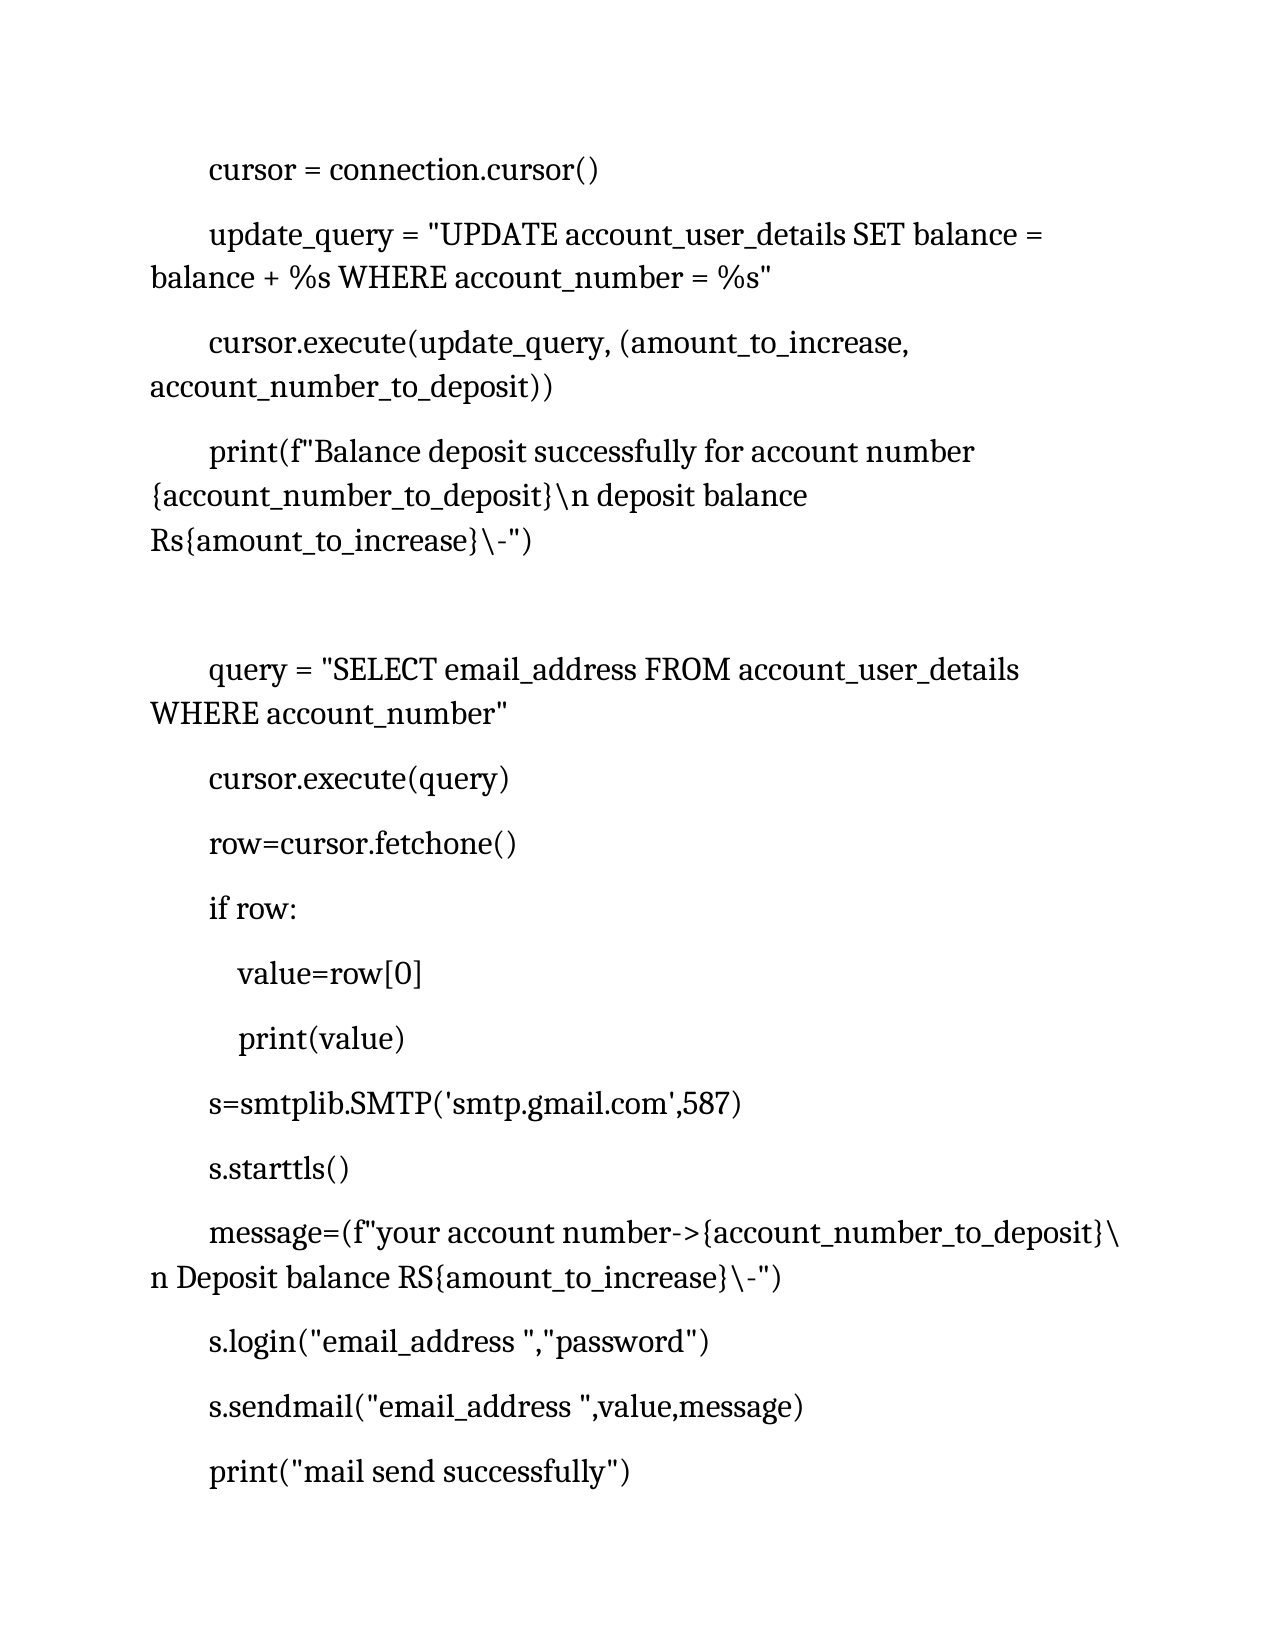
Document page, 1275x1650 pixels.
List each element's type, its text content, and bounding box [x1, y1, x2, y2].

text print("mail send successfully") [150, 1453, 1125, 1491]
text s=smtplib.SMTP('smtp.gmail.com',587) [150, 1084, 1125, 1122]
text cursor.execute(query) [150, 760, 1125, 798]
text cursor = connection.cursor() [150, 150, 1125, 188]
text print(value) [150, 1019, 1125, 1058]
text value=row[0] [150, 954, 1125, 993]
text query = "SELECT email_address FROM account_user_details WHERE account_number" [150, 651, 1125, 733]
text print(f"Balance deposit successfully for account number {account_number_to_deposit}\n deposit balance Rs{amount_to_increase}\-") [150, 433, 1125, 559]
text s.starttls() [150, 1149, 1125, 1187]
text s.login("email_address ","password") [150, 1323, 1125, 1361]
text row=cursor.fetchone() [150, 824, 1125, 863]
text if row: [150, 889, 1125, 928]
text s.sendmail("email_address ",value,message) [150, 1388, 1125, 1426]
text update_query = "UPDATE account_user_details SET balance = balance + %s WHERE account_number = %s" [150, 215, 1125, 297]
text cursor.execute(update_query, (amount_to_increase, account_number_to_deposit)) [150, 324, 1125, 406]
text message=(f"your account number->{account_number_to_deposit}\n Deposit balance RS{amount_to_increase}\-") [150, 1214, 1125, 1296]
